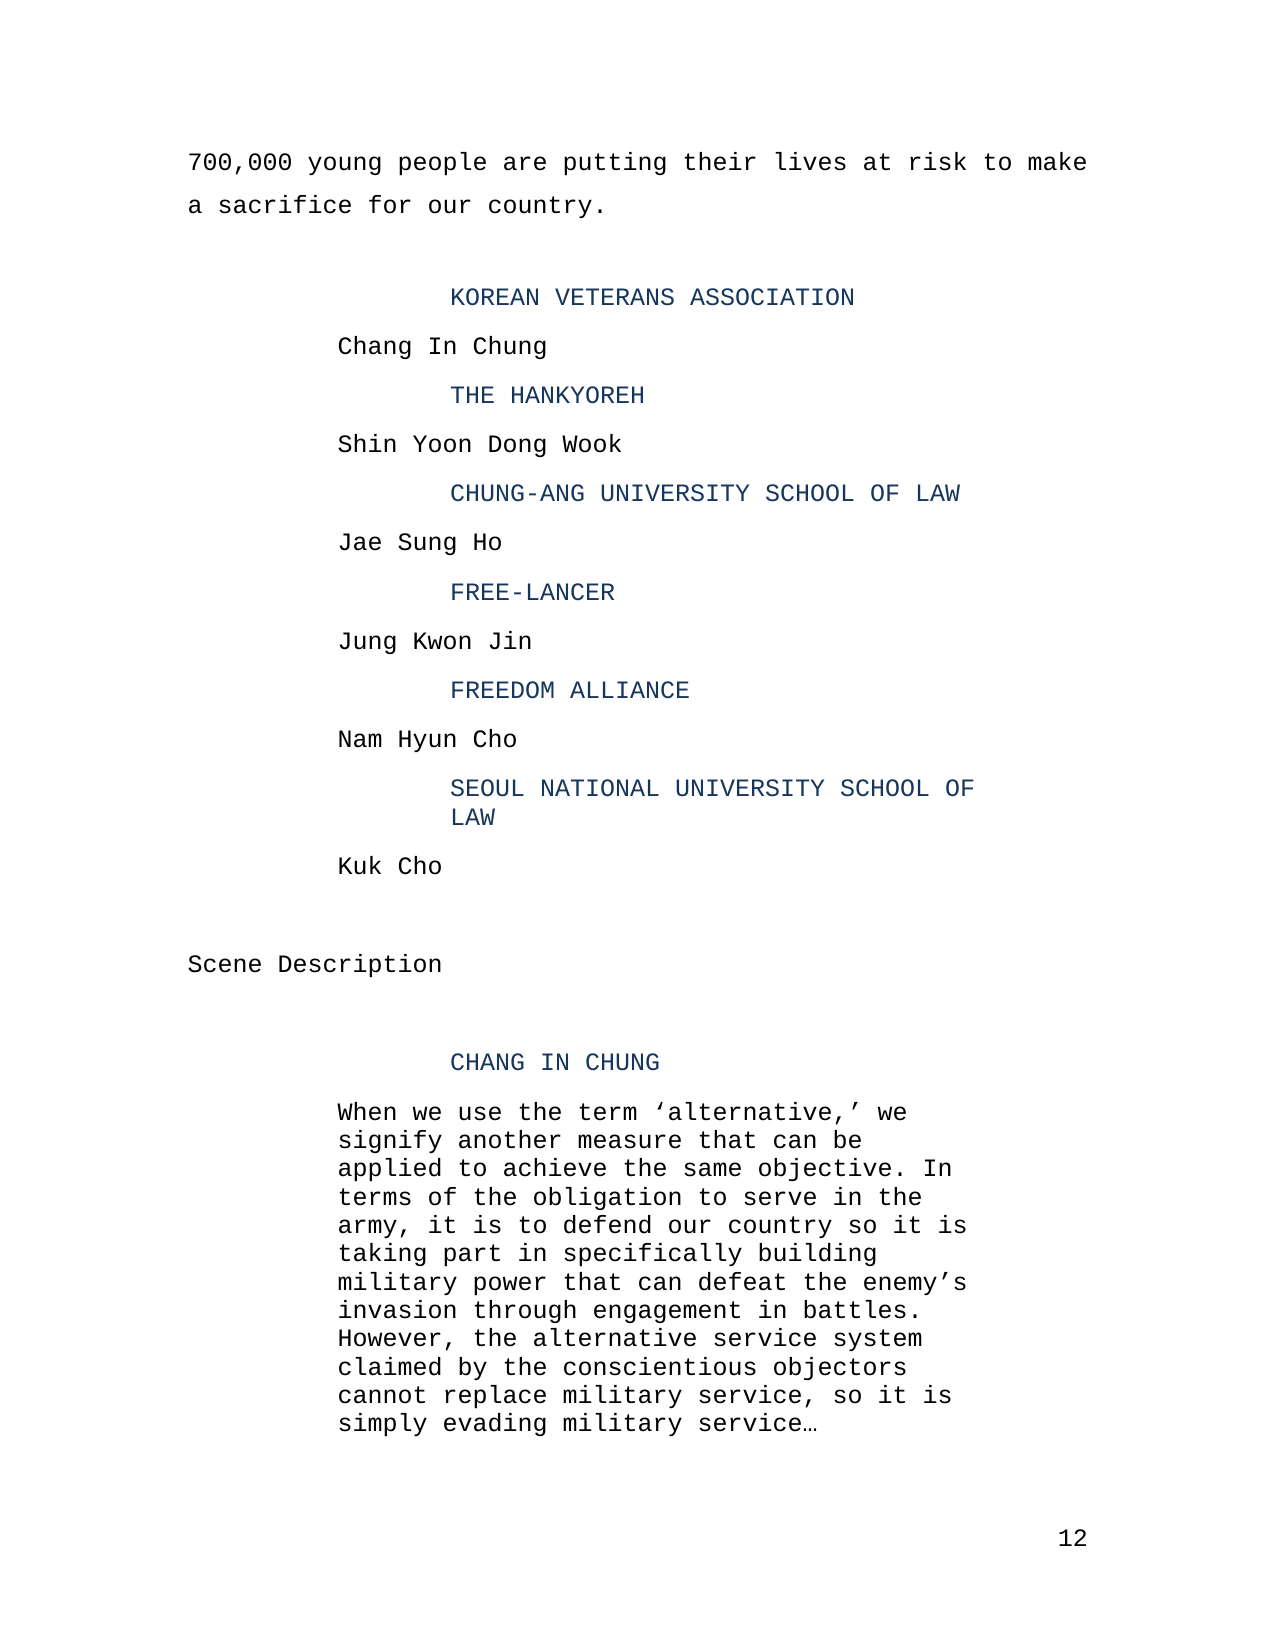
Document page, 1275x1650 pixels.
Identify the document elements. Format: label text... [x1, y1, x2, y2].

text When we use the term ‘alternative,’ we signify another measure that can be applied to achieve the same objective. In terms of the obligation to serve in the army, it is to defend our country so it is taking part in specifically building military power that can defeat the enemy’s invasion through engagement in battles. However, the alternative service system claimed by the conscientious objectors cannot replace military service, so it is simply evading military service… [337, 1099, 975, 1439]
text Chang In Chung [450, 1050, 975, 1078]
text Seoul National University School of Law [450, 776, 975, 832]
text Kuk Cho [337, 853, 975, 882]
text Shin Yoon Dong Wook [337, 432, 975, 460]
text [187, 150, 1087, 221]
text Jae Sung Ho [337, 530, 975, 558]
text The Hankyoreh [450, 382, 975, 411]
text Free-lancer [450, 579, 975, 607]
text Scene Description [187, 952, 1087, 980]
text Chang In Chung [337, 333, 975, 362]
text Nam Hyun Cho [337, 727, 975, 755]
text Korean Veterans Association [450, 284, 975, 312]
text Freedom Alliance [450, 677, 975, 706]
text Chung-Ang University School of Law [450, 481, 975, 509]
text Jung Kwon Jin [337, 628, 975, 657]
